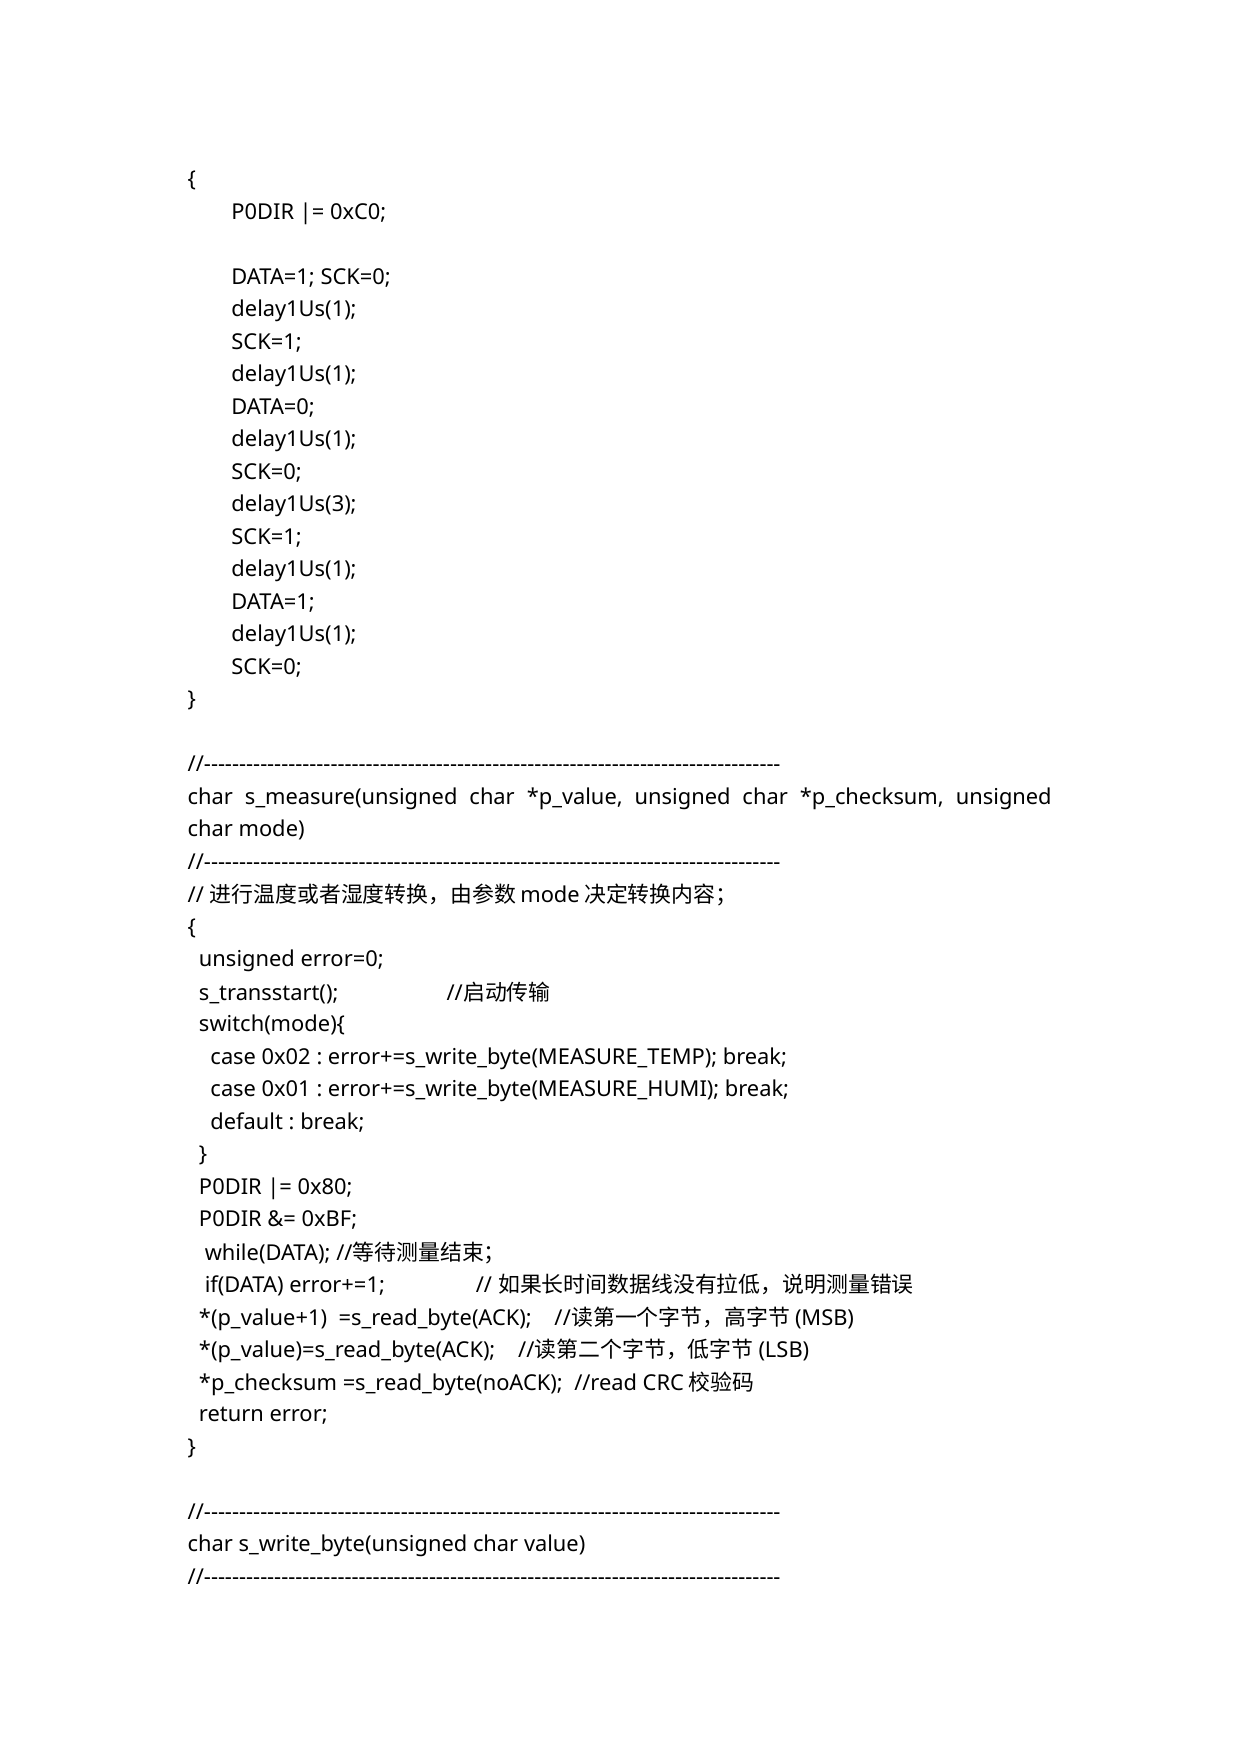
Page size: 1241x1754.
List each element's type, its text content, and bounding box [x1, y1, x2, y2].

text DATA=0; [187, 389, 1053, 422]
text } [187, 682, 1053, 714]
text default : break; [187, 1104, 1053, 1137]
text while(DATA); //等待测量结束； [187, 1234, 1053, 1267]
text delay1Us(3); [187, 487, 1053, 519]
text return error; [187, 1397, 1053, 1429]
text delay1Us(1); [187, 617, 1053, 649]
text P0DIR |= 0xC0; [187, 194, 1053, 227]
text DATA=1; SCK=0; [187, 259, 1053, 292]
text //---------------------------------------------------------------------------------- [187, 1494, 1053, 1527]
text P0DIR &= 0xBF; [187, 1202, 1053, 1234]
text { [187, 162, 1053, 194]
text case 0x01 : error+=s_write_byte(MEASURE_HUMI); break; [187, 1072, 1053, 1104]
text unsigned error=0; [187, 942, 1053, 974]
text char s_measure(unsigned char *p_value, unsigned char *p_checksum, unsigned char mode) [187, 779, 1053, 844]
text delay1Us(1); [187, 422, 1053, 454]
text } [187, 1429, 1053, 1462]
text { [187, 909, 1053, 942]
text char s_write_byte(unsigned char value) [187, 1527, 1053, 1559]
text delay1Us(1); [187, 292, 1053, 324]
text delay1Us(1); [187, 357, 1053, 389]
text // 进行温度或者湿度转换，由参数mode决定转换内容； [187, 877, 1053, 909]
text SCK=1; [187, 519, 1053, 552]
text //---------------------------------------------------------------------------------- [187, 844, 1053, 877]
text DATA=1; [187, 584, 1053, 617]
text switch(mode){ [187, 1007, 1053, 1039]
text *(p_value+1) =s_read_byte(ACK); //读第一个字节，高字节 (MSB) [187, 1299, 1053, 1332]
text s_transstart(); //启动传输 [187, 974, 1053, 1007]
text *p_checksum =s_read_byte(noACK); //read CRC校验码 [187, 1364, 1053, 1397]
text P0DIR |= 0x80; [187, 1169, 1053, 1202]
text //---------------------------------------------------------------------------------- [187, 747, 1053, 779]
text } [187, 1137, 1053, 1169]
text SCK=0; [187, 649, 1053, 682]
text case 0x02 : error+=s_write_byte(MEASURE_TEMP); break; [187, 1039, 1053, 1072]
text SCK=1; [187, 324, 1053, 357]
text SCK=0; [187, 454, 1053, 487]
text if(DATA) error+=1; // 如果长时间数据线没有拉低，说明测量错误 [187, 1267, 1053, 1299]
text delay1Us(1); [187, 552, 1053, 584]
text *(p_value)=s_read_byte(ACK); //读第二个字节，低字节 (LSB) [187, 1332, 1053, 1364]
text //---------------------------------------------------------------------------------- [187, 1559, 1053, 1592]
